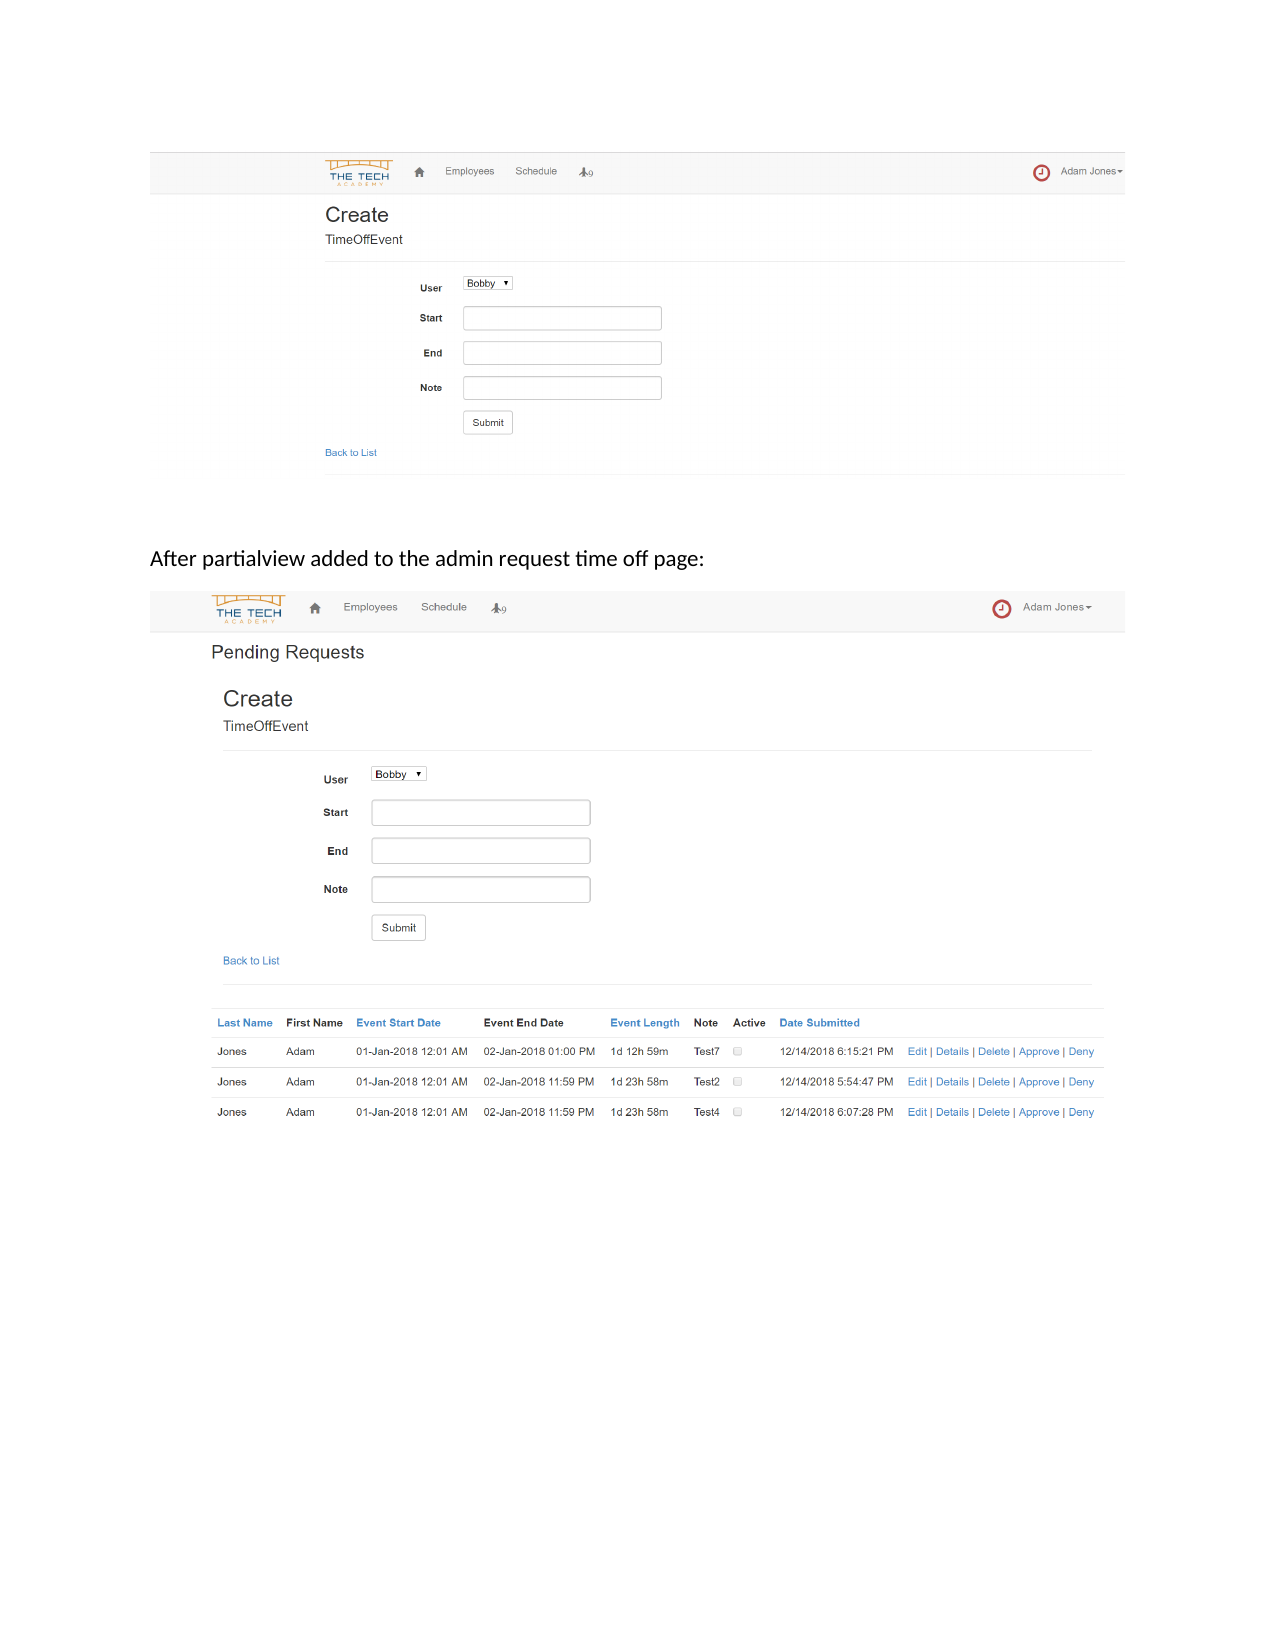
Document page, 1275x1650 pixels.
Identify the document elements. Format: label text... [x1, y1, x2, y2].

picture [150, 591, 1125, 1127]
text After partialview added to the admin request time off page: [150, 544, 1125, 572]
picture [150, 150, 1125, 479]
